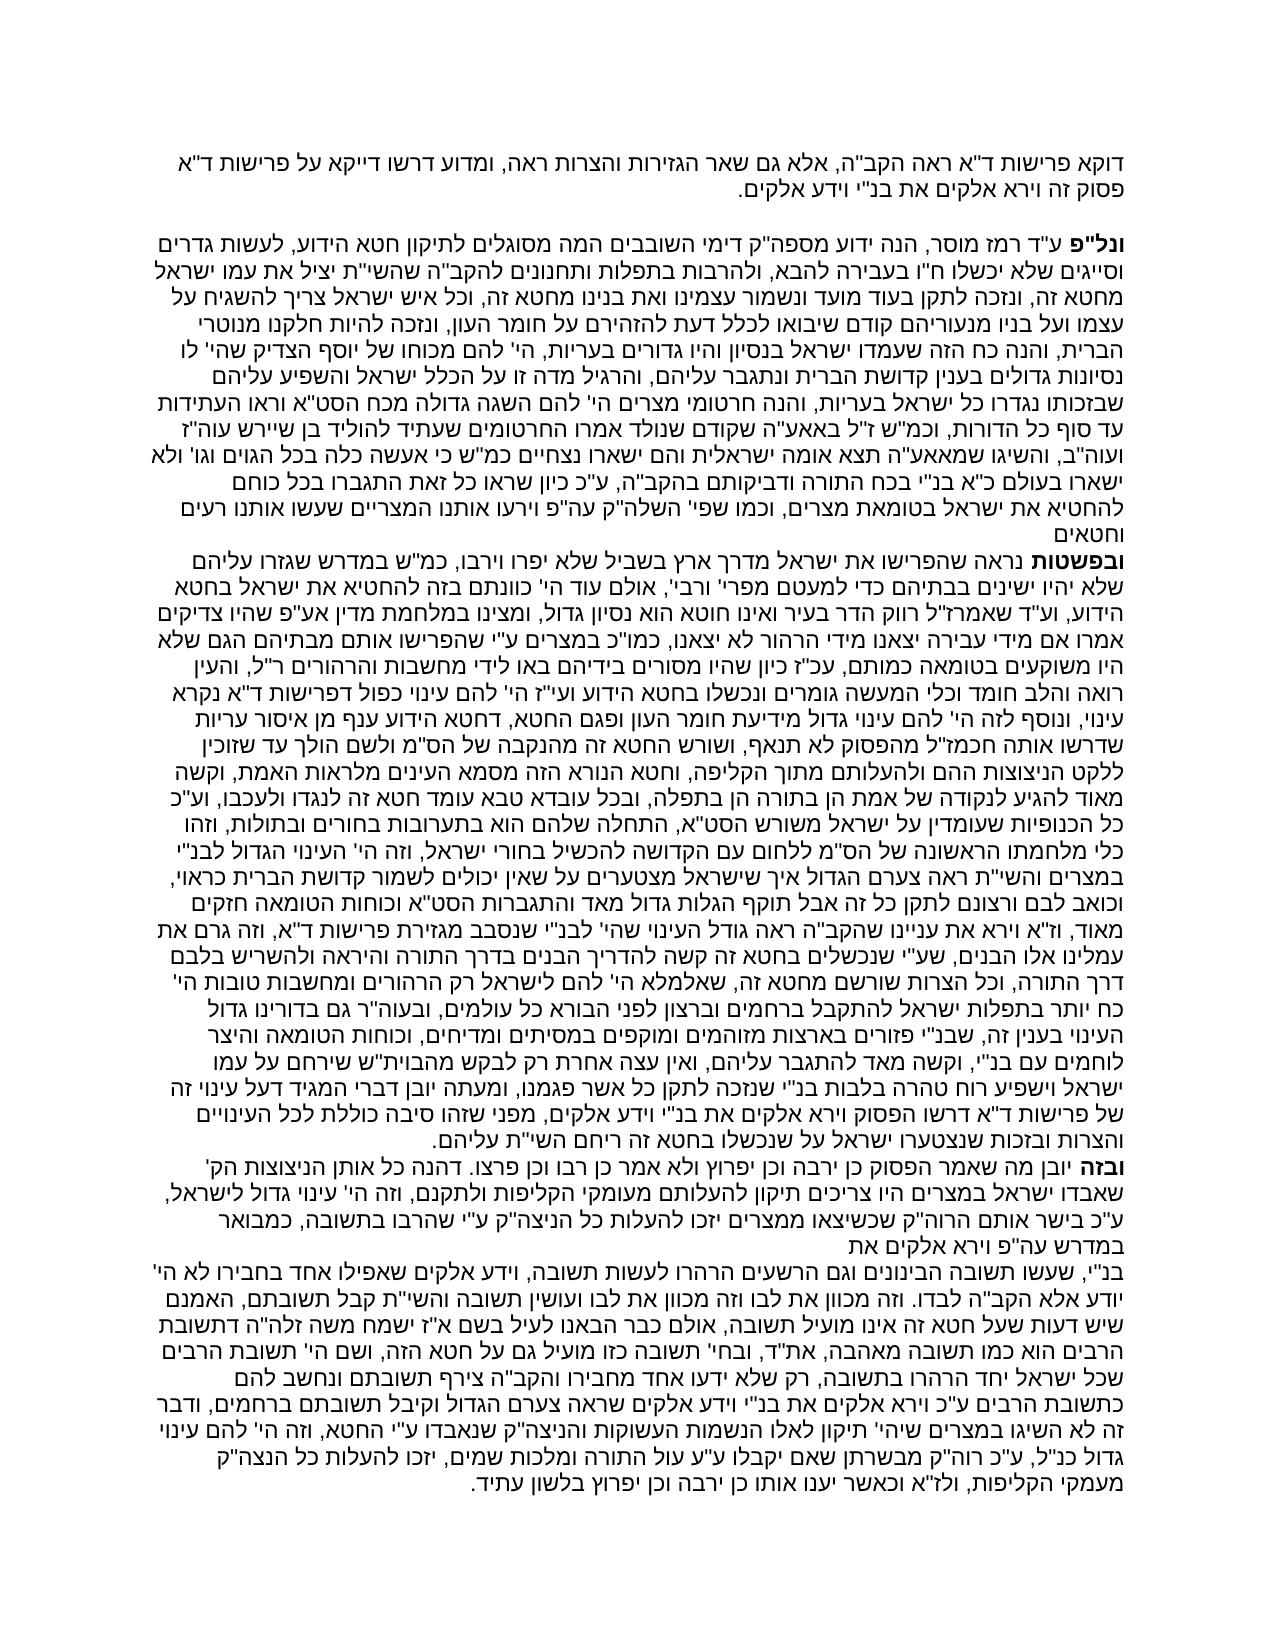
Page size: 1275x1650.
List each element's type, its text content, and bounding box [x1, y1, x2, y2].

text בנ"י, שעשו תשובה הבינונים וגם הרשעים הרהרו לעשות תשובה, וידע אלקים שאפילו אחד בחבירו לא הי' יודע אלא הקב"ה לבדו. וזה מכוון את לבו וזה מכוון את לבו ועושין תשובה והשי"ת קבל תשובתם, האמנם שיש דעות שעל חטא זה אינו מועיל תשובה, אולם כבר הבאנו לעיל בשם א"ז ישמח משה זלה"ה דתשובת הרבים הוא כמו תשובה מאהבה, את"ד, ובחי' תשובה כזו מועיל גם על חטא הזה, ושם הי' תשובת הרבים שכל ישראל יחד הרהרו בתשובה, רק שלא ידעו אחד מחבירו והקב"ה צירף תשובתם ונחשב להם כתשובת הרבים ע"כ וירא אלקים את בנ"י וידע אלקים שראה צערם הגדול וקיבל תשובתם ברחמים, ודבר זה לא השיגו במצרים שיהי' תיקון לאלו הנשמות העשוקות והניצה"ק שנאבדו ע"י החטא, וזה הי' להם עינוי גדול כנ"ל, ע"כ רוה"ק מבשרתן שאם יקבלו ע"ע עול התורה ומלכות שמים, יזכו להעלות כל הנצה"ק מעמקי הקליפות, ולז"א וכאשר יענו אותו כן ירבה וכן יפרוץ בלשון עתיד. [150, 1259, 1125, 1496]
text ונל"פ ע"ד רמז מוסר, הנה ידוע מספה"ק דימי השובבים המה מסוגלים לתיקון חטא הידוע, לעשות גדרים וסייגים שלא יכשלו ח"ו בעבירה להבא, ולהרבות בתפלות ותחנונים להקב"ה שהשי"ת יציל את עמו ישראל מחטא זה, ונזכה לתקן בעוד מועד ונשמור עצמינו ואת בנינו מחטא זה, וכל איש ישראל צריך להשגיח על עצמו ועל בניו מנעוריהם קודם שיבואו לכלל דעת להזהירם על חומר העון, ונזכה להיות חלקנו מנוטרי הברית, והנה כח הזה שעמדו ישראל בנסיון והיו גדורים בעריות, הי' להם מכוחו של יוסף הצדיק שהי' לו נסיונות גדולים בענין קדושת הברית ונתגבר עליהם, והרגיל מדה זו על הכלל ישראל והשפיע עליהם שבזכותו נגדרו כל ישראל בעריות, והנה חרטומי מצרים הי' להם השגה גדולה מכח הסט"א וראו העתידות עד סוף כל הדורות, וכמ"ש ז"ל באאע"ה שקודם שנולד אמרו החרטומים שעתיד להוליד בן שיירש עוה"ז ועוה"ב, והשיגו שמאאע"ה תצא אומה ישראלית והם ישארו נצחיים כמ"ש כי אעשה כלה בכל הגוים וגו' ולא ישארו בעולם כ"א בנ"י בכח התורה ודביקותם בהקב"ה, ע"כ כיון שראו כל זאת התגברו בכל כוחם להחטיא את ישראל בטומאת מצרים, וכמו שפי' השלה"ק עה"פ וירעו אותנו המצריים שעשו אותנו רעים וחטאים [150, 231, 1125, 548]
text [150, 150, 1125, 203]
text ובפשטות נראה שהפרישו את ישראל מדרך ארץ בשביל שלא יפרו וירבו, כמ"ש במדרש שגזרו עליהם שלא יהיו ישינים בבתיהם כדי למעטם מפרי' ורבי', אולם עוד הי' כוונתם בזה להחטיא את ישראל בחטא הידוע, וע"ד שאמרז"ל רווק הדר בעיר ואינו חוטא הוא נסיון גדול, ומצינו במלחמת מדין אע"פ שהיו צדיקים אמרו אם מידי עבירה יצאנו מידי הרהור לא יצאנו, כמו"כ במצרים ע"י שהפרישו אותם מבתיהם הגם שלא היו משוקעים בטומאה כמותם, עכ"ז כיון שהיו מסורים בידיהם באו לידי מחשבות והרהורים ר"ל, והעין רואה והלב חומד וכלי המעשה גומרים ונכשלו בחטא הידוע ועי"ז הי' להם עינוי כפול דפרישות ד"א נקרא עינוי, ונוסף לזה הי' להם עינוי גדול מידיעת חומר העון ופגם החטא, דחטא הידוע ענף מן איסור עריות שדרשו אותה חכמז"ל מהפסוק לא תנאף, ושורש החטא זה מהנקבה של הס"מ ולשם הולך עד שזוכין ללקט הניצוצות ההם ולהעלותם מתוך הקליפה, וחטא הנורא הזה מסמא העינים מלראות האמת, וקשה מאוד להגיע לנקודה של אמת הן בתורה הן בתפלה, ובכל עובדא טבא עומד חטא זה לנגדו ולעכבו, וע"כ כל הכנופיות שעומדין על ישראל משורש הסט"א, התחלה שלהם הוא בתערובות בחורים ובתולות, וזהו כלי מלחמתו הראשונה של הס"מ ללחום עם הקדושה להכשיל בחורי ישראל, וזה הי' העינוי הגדול לבנ"י במצרים והשי"ת ראה צערם הגדול איך שישראל מצטערים על שאין יכולים לשמור קדושת הברית כראוי, וכואב לבם ורצונם לתקן כל זה אבל תוקף הגלות גדול מאד והתגברות הסט"א וכוחות הטומאה חזקים מאוד, וז"א וירא את עניינו שהקב"ה ראה גודל העינוי שהי' לבנ"י שנסבב מגזירת פרישות ד"א, וזה גרם את עמלינו אלו הבנים, שע"י שנכשלים בחטא זה קשה להדריך הבנים בדרך התורה והיראה ולהשריש בלבם דרך התורה, וכל הצרות שורשם מחטא זה, שאלמלא הי' להם לישראל רק הרהורים ומחשבות טובות הי' כח יותר בתפלות ישראל להתקבל ברחמים וברצון לפני הבורא כל עולמים, ובעוה"ר גם בדורינו גדול העינוי בענין זה, שבנ"י פזורים בארצות מזוהמים ומוקפים במסיתים ומדיחים, וכוחות הטומאה והיצר לוחמים עם בנ"י, וקשה מאד להתגבר עליהם, ואין עצה אחרת רק לבקש מהבוית"ש שירחם על עמו ישראל וישפיע רוח טהרה בלבות בנ"י שנזכה לתקן כל אשר פגמנו, ומעתה יובן דברי המגיד דעל עינוי זה של פרישות ד"א דרשו הפסוק וירא אלקים את בנ"י וידע אלקים, מפני שזהו סיבה כוללת לכל העינויים והצרות ובזכות שנצטערו ישראל על שנכשלו בחטא זה ריחם השי"ת עליהם. [150, 548, 1125, 1154]
text ובזה יובן מה שאמר הפסוק כן ירבה וכן יפרוץ ולא אמר כן רבו וכן פרצו. דהנה כל אותן הניצוצות הק' שאבדו ישראל במצרים היו צריכים תיקון להעלותם מעומקי הקליפות ולתקנם, וזה הי' עינוי גדול לישראל, ע"כ בישר אותם הרוה"ק שכשיצאו ממצרים יזכו להעלות כל הניצה"ק ע"י שהרבו בתשובה, כמבואר במדרש עה"פ וירא אלקים את [150, 1154, 1125, 1259]
